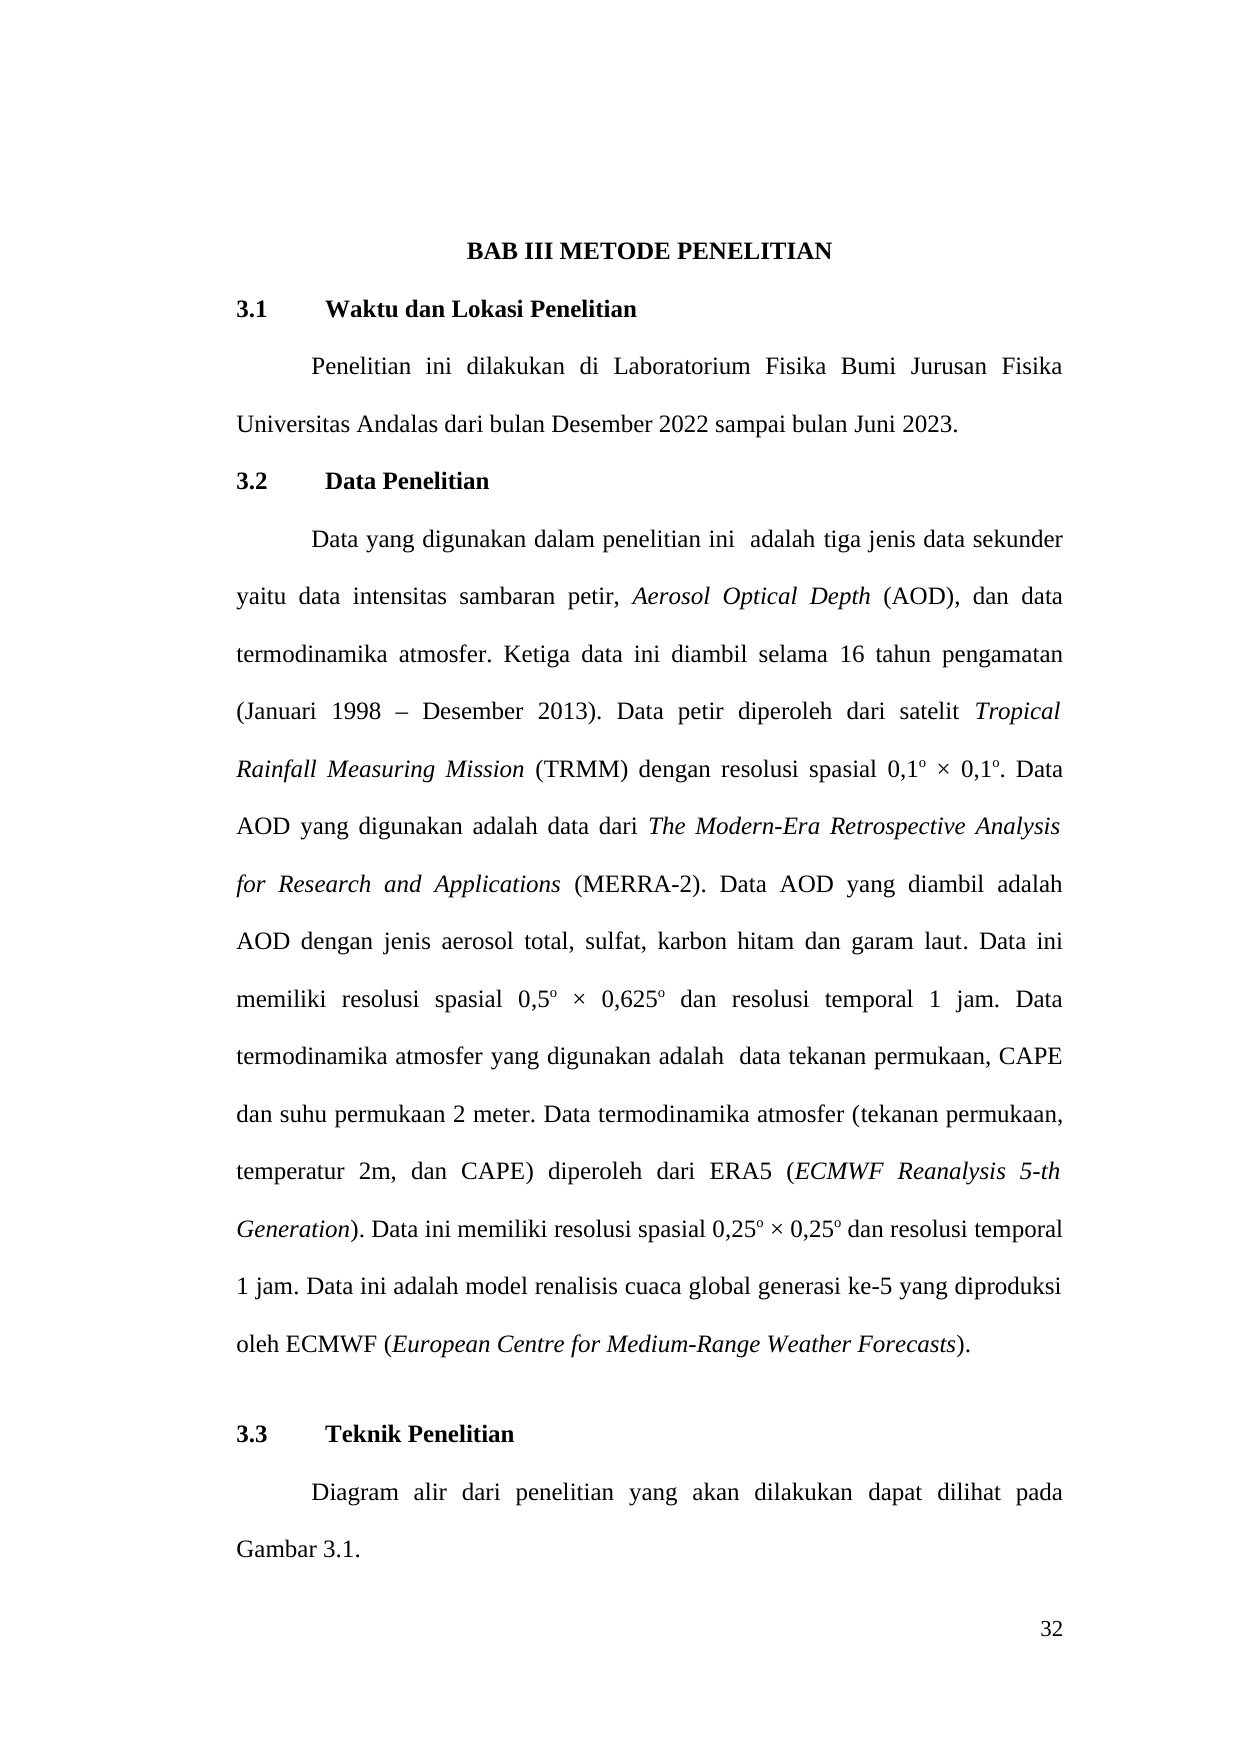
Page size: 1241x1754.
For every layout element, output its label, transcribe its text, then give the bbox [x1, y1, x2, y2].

text Diagram alir dari penelitian yang akan dilakukan dapat dilihat pada Gambar 3.1. [236, 1477, 1063, 1563]
subtitle BAB III METODE PENELITIAN [236, 236, 1063, 265]
subtitle 3.1 Waktu dan Lokasi Penelitian [236, 294, 1063, 322]
text Penelitian ini dilakukan di Laboratorium Fisika Bumi Jurusan Fisika Universitas Andalas dari bulan Desember 2022 sampai bulan Juni 2023. [236, 351, 1063, 437]
text Data yang digunakan dalam penelitian ini adalah tiga jenis data sekunder yaitu data intensitas sambaran petir, Aerosol Optical Depth (AOD), dan data termodinamika atmosfer. Ketiga data ini diambil selama 16 tahun pengamatan (Januari 1998 – Desember 2013). Data petir diperoleh dari satelit Tropical Rainfall Measuring Mission (TRMM) dengan resolusi spasial 0,1o × 0,1o. Data AOD yang digunakan adalah data dari The Modern-Era Retrospective Analysis for Research and Applications (MERRA-2). Data AOD yang diambil adalah AOD dengan jenis aerosol total, sulfat, karbon hitam dan garam laut. Data ini memiliki resolusi spasial 0,5o × 0,625o dan resolusi temporal 1 jam. Data termodinamika atmosfer yang digunakan adalah data tekanan permukaan, CAPE dan suhu permukaan 2 meter. Data termodinamika atmosfer (tekanan permukaan, temperatur 2m, dan CAPE) diperoleh dari ERA5 (ECMWF Reanalysis 5-th Generation). Data ini memiliki resolusi spasial 0,25o × 0,25o dan resolusi temporal 1 jam. Data ini adalah model renalisis cuaca global generasi ke-5 yang diproduksi oleh ECMWF (European Centre for Medium-Range Weather Forecasts). [236, 524, 1063, 1357]
subtitle 3.2 Data Penelitian [236, 466, 1063, 495]
subtitle 3.3 Teknik Penelitian [236, 1419, 1063, 1448]
